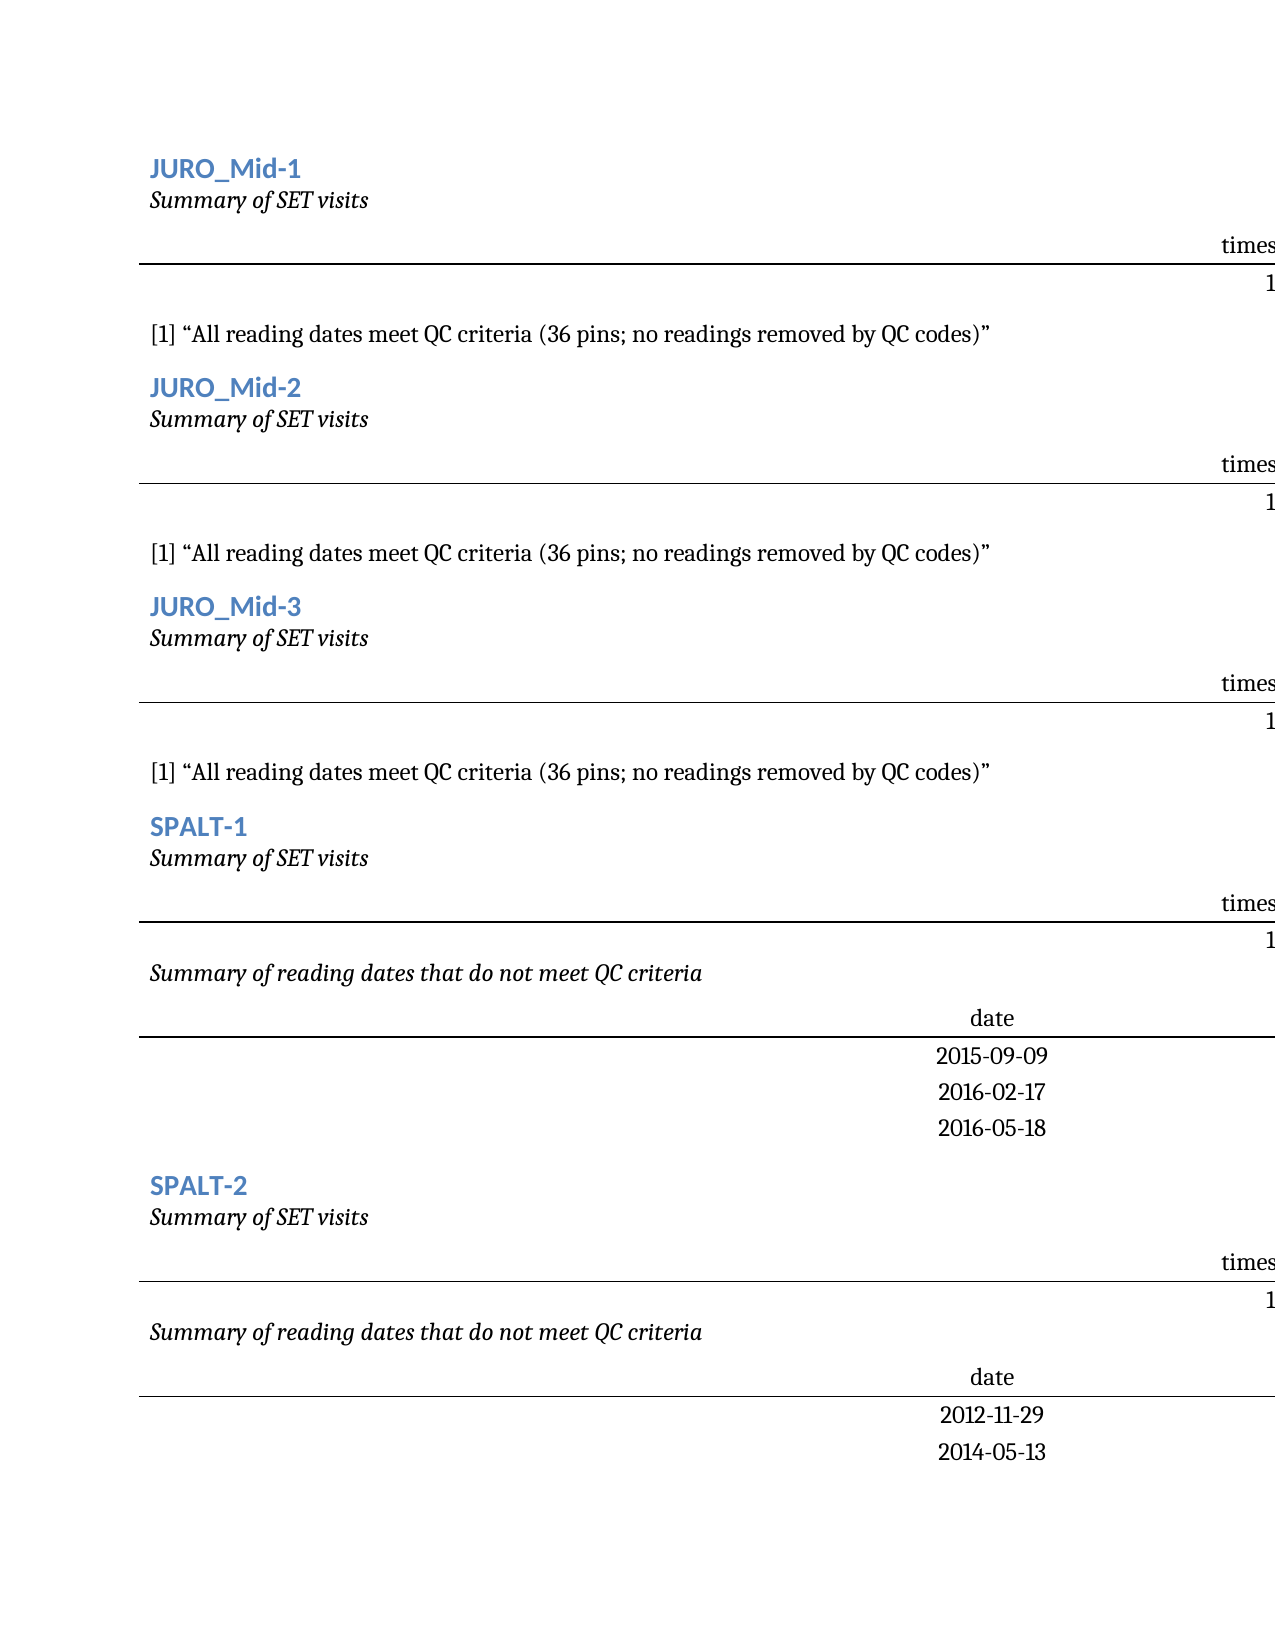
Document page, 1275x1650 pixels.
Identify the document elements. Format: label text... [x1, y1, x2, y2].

text Summary of SET visits [150, 624, 1125, 653]
subtitle JURO_Mid-3 [150, 588, 1125, 624]
table_header date [139, 1000, 1275, 1036]
text Summary of reading dates that do not meet QC criteria [150, 959, 1125, 987]
table_cell 2014-05-13 [139, 1434, 1275, 1470]
subtitle SPALT-2 [150, 1167, 1125, 1203]
table_cell 2012-11-29 [139, 1397, 1275, 1434]
table_header date [139, 1360, 1275, 1396]
subtitle JURO_Mid-1 [150, 150, 1125, 186]
table_cell 2016-02-17 [139, 1074, 1275, 1110]
text [1] “All reading dates meet QC criteria (36 pins; no readings removed by QC codes)” [150, 539, 1125, 568]
table_header times_read [139, 885, 1275, 921]
text [1] “All reading dates meet QC criteria (36 pins; no readings removed by QC codes)” [150, 758, 1125, 787]
table_header times_read [139, 446, 1275, 482]
text [1] “All reading dates meet QC criteria (36 pins; no readings removed by QC codes)” [150, 320, 1125, 348]
text Summary of reading dates that do not meet QC criteria [150, 1318, 1125, 1347]
table_header times_read [139, 665, 1275, 702]
text Summary of SET visits [150, 405, 1125, 434]
subtitle JURO_Mid-2 [150, 369, 1125, 405]
subtitle SPALT-1 [150, 808, 1125, 843]
table_cell 19 [139, 484, 1275, 520]
table_cell 19 [139, 923, 1275, 959]
table_cell 19 [139, 703, 1275, 739]
table_header times_read [139, 1244, 1275, 1281]
text Summary of SET visits [150, 1203, 1125, 1232]
text Summary of SET visits [150, 186, 1125, 214]
table_cell 19 [139, 1282, 1275, 1318]
table_header times_read [139, 227, 1275, 263]
table_cell 19 [139, 265, 1275, 301]
text Summary of SET visits [150, 843, 1125, 872]
table_cell 2016-05-18 [139, 1110, 1275, 1147]
table_cell 2015-09-09 [139, 1038, 1275, 1074]
